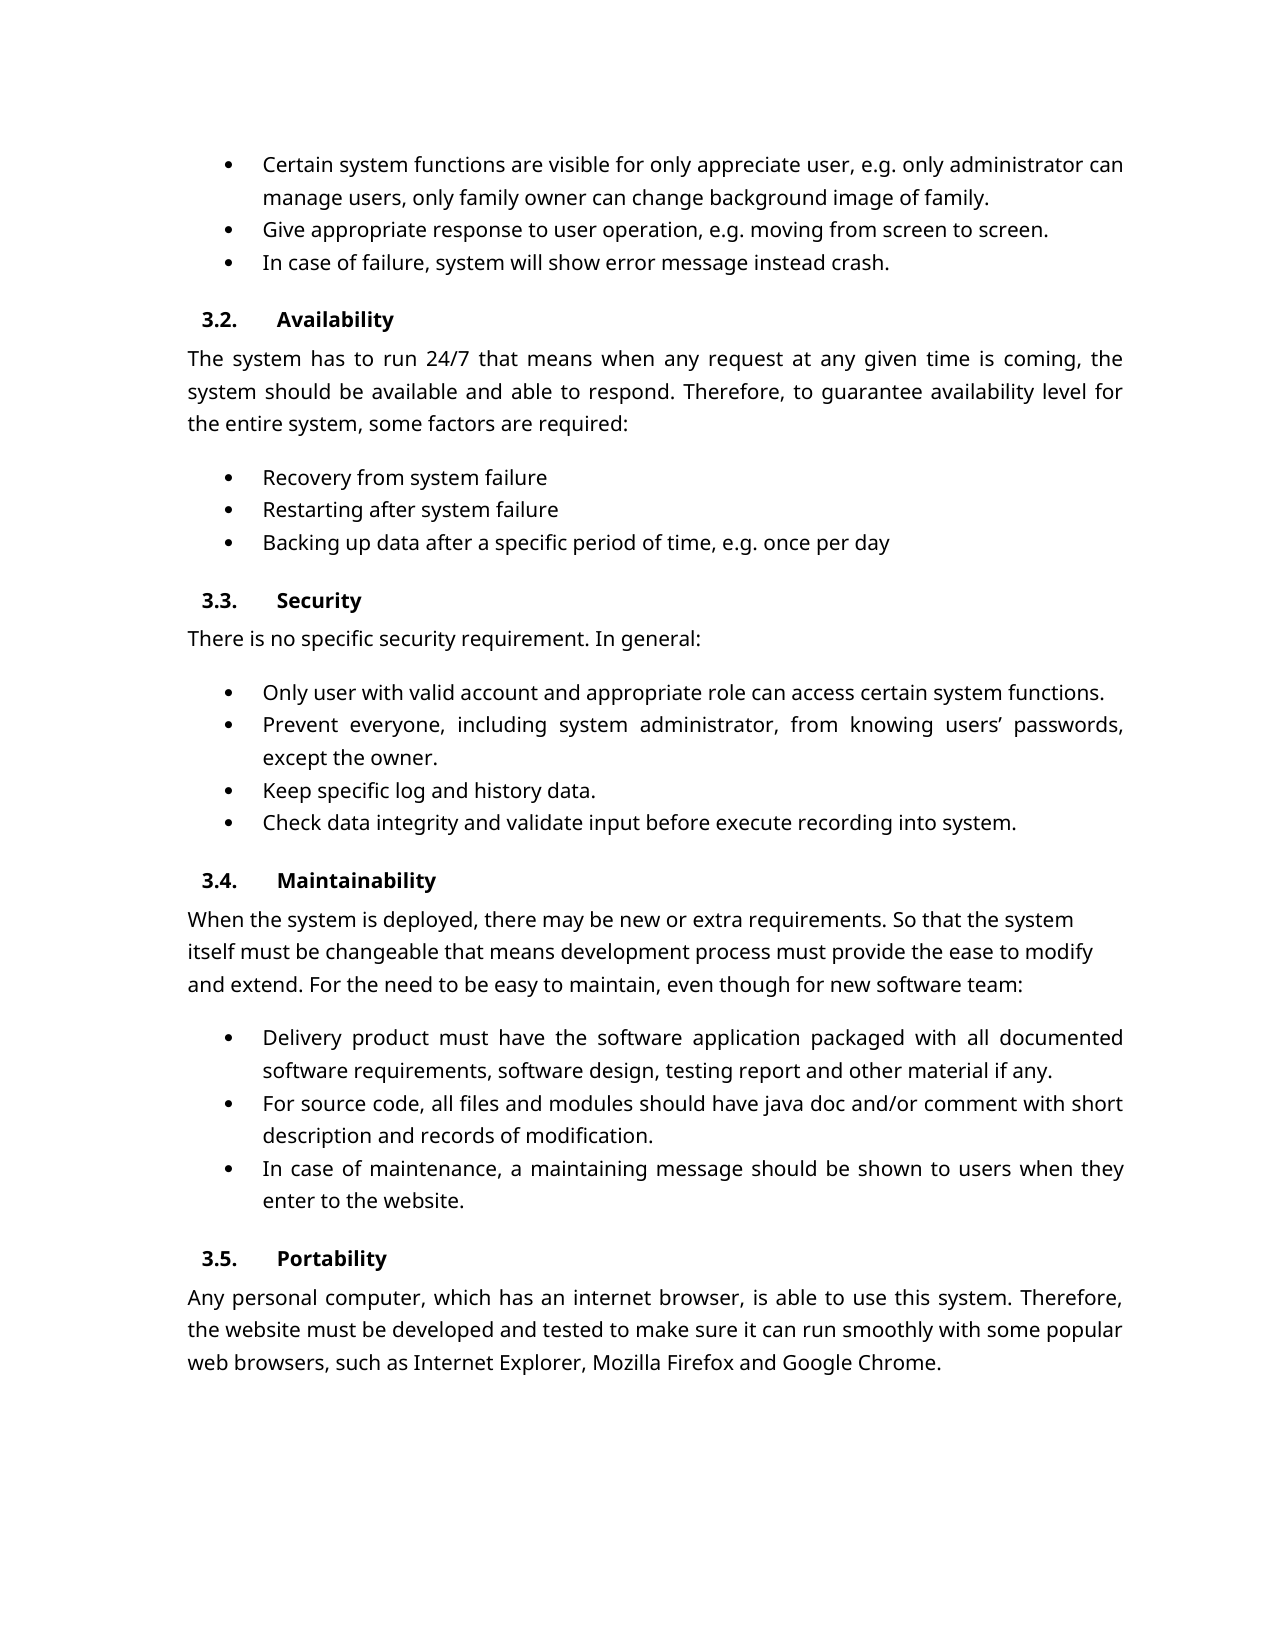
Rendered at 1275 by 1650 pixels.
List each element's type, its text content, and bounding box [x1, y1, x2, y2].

list In case of maintenance, a maintaining message should be shown to users when they enter to the website. [225, 1154, 1125, 1215]
list In case of failure, system will show error message instead crash. [225, 248, 1125, 276]
list Prevent everyone, including system administrator, from knowing users’ passwords, except the owner. [225, 711, 1125, 772]
subtitle Portability [202, 1244, 1125, 1273]
list Keep specific log and history data. [225, 776, 1125, 804]
text Any personal computer, which has an internet browser, is able to use this system. Therefore, the website must be developed and tested to make sure it can run smoothly with some popular web browsers, such as Internet Explorer, Mozilla Firefox and Google Chrome. [187, 1283, 1125, 1377]
list Only user with valid account and appropriate role can access certain system functions. [225, 678, 1125, 706]
subtitle Security [202, 586, 1125, 614]
text When the system is deployed, there may be new or extra requirements. So that the system itself must be changeable that means development process must provide the ease to modify and extend. For the need to be easy to maintain, even though for new software team: [187, 905, 1125, 998]
subtitle Maintainability [202, 866, 1125, 894]
text There is no specific security requirement. In general: [187, 624, 1125, 653]
list Delivery product must have the software application packaged with all documented software requirements, software design, testing report and other material if any. [225, 1023, 1125, 1084]
list For source code, all files and modules should have java doc and/or comment with short description and records of modification. [225, 1089, 1125, 1150]
text The system has to run 24/7 that means when any request at any given time is coming, the system should be available and able to respond. Therefore, to guarantee availability level for the entire system, some factors are required: [187, 344, 1125, 438]
list Certain system functions are visible for only appreciate user, e.g. only administrator can manage users, only family owner can change background image of family. [225, 150, 1125, 211]
list Give appropriate response to user operation, e.g. moving from screen to screen. [225, 215, 1125, 244]
subtitle Availability [202, 305, 1125, 334]
list Restarting after system failure [225, 496, 1125, 524]
list Backing up data after a specific period of time, e.g. once per day [225, 528, 1125, 557]
list Check data integrity and validate input before execute recording into system. [225, 808, 1125, 837]
list Recovery from system failure [225, 463, 1125, 491]
